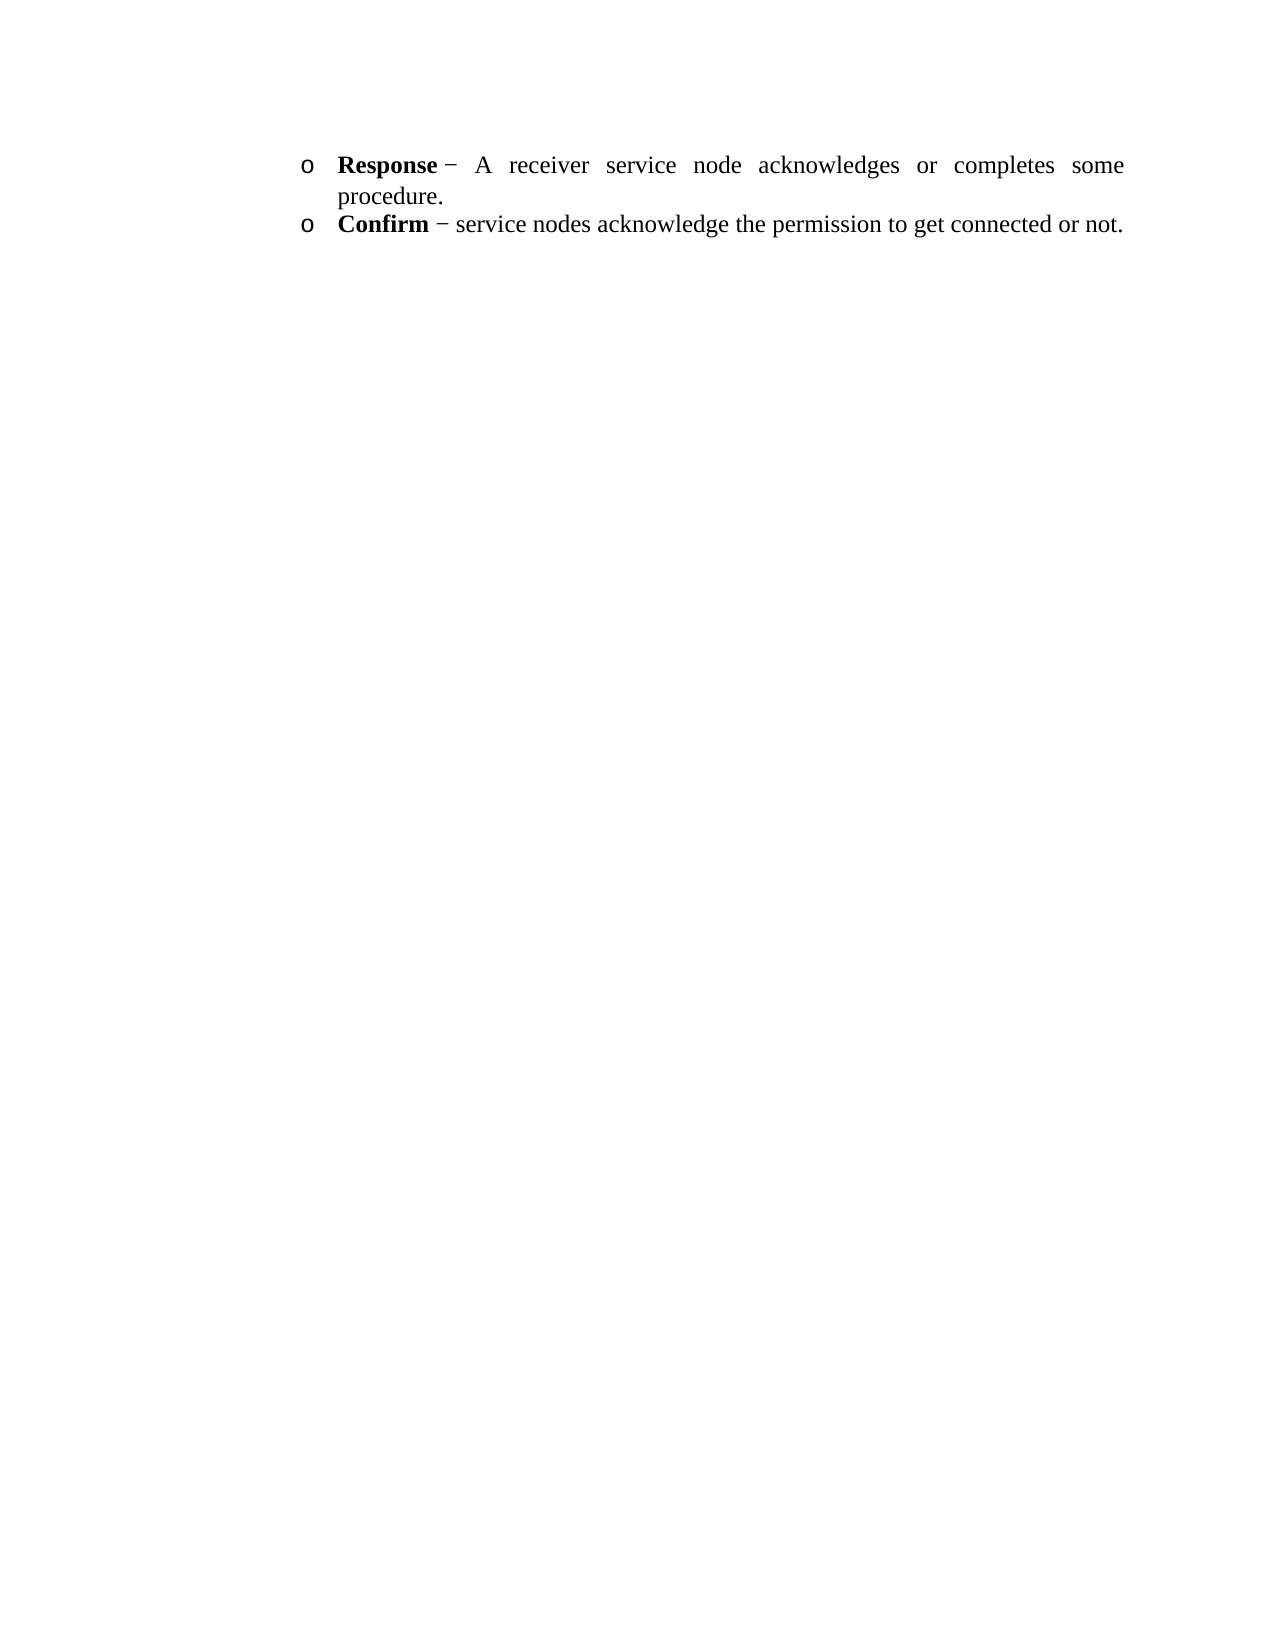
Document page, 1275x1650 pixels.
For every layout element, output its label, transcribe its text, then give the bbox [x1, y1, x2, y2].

list Response − A receiver service node acknowledges or completes some procedure. [300, 150, 1125, 209]
list Confirm − service nodes acknowledge the permission to get connected or not. [300, 209, 1125, 240]
